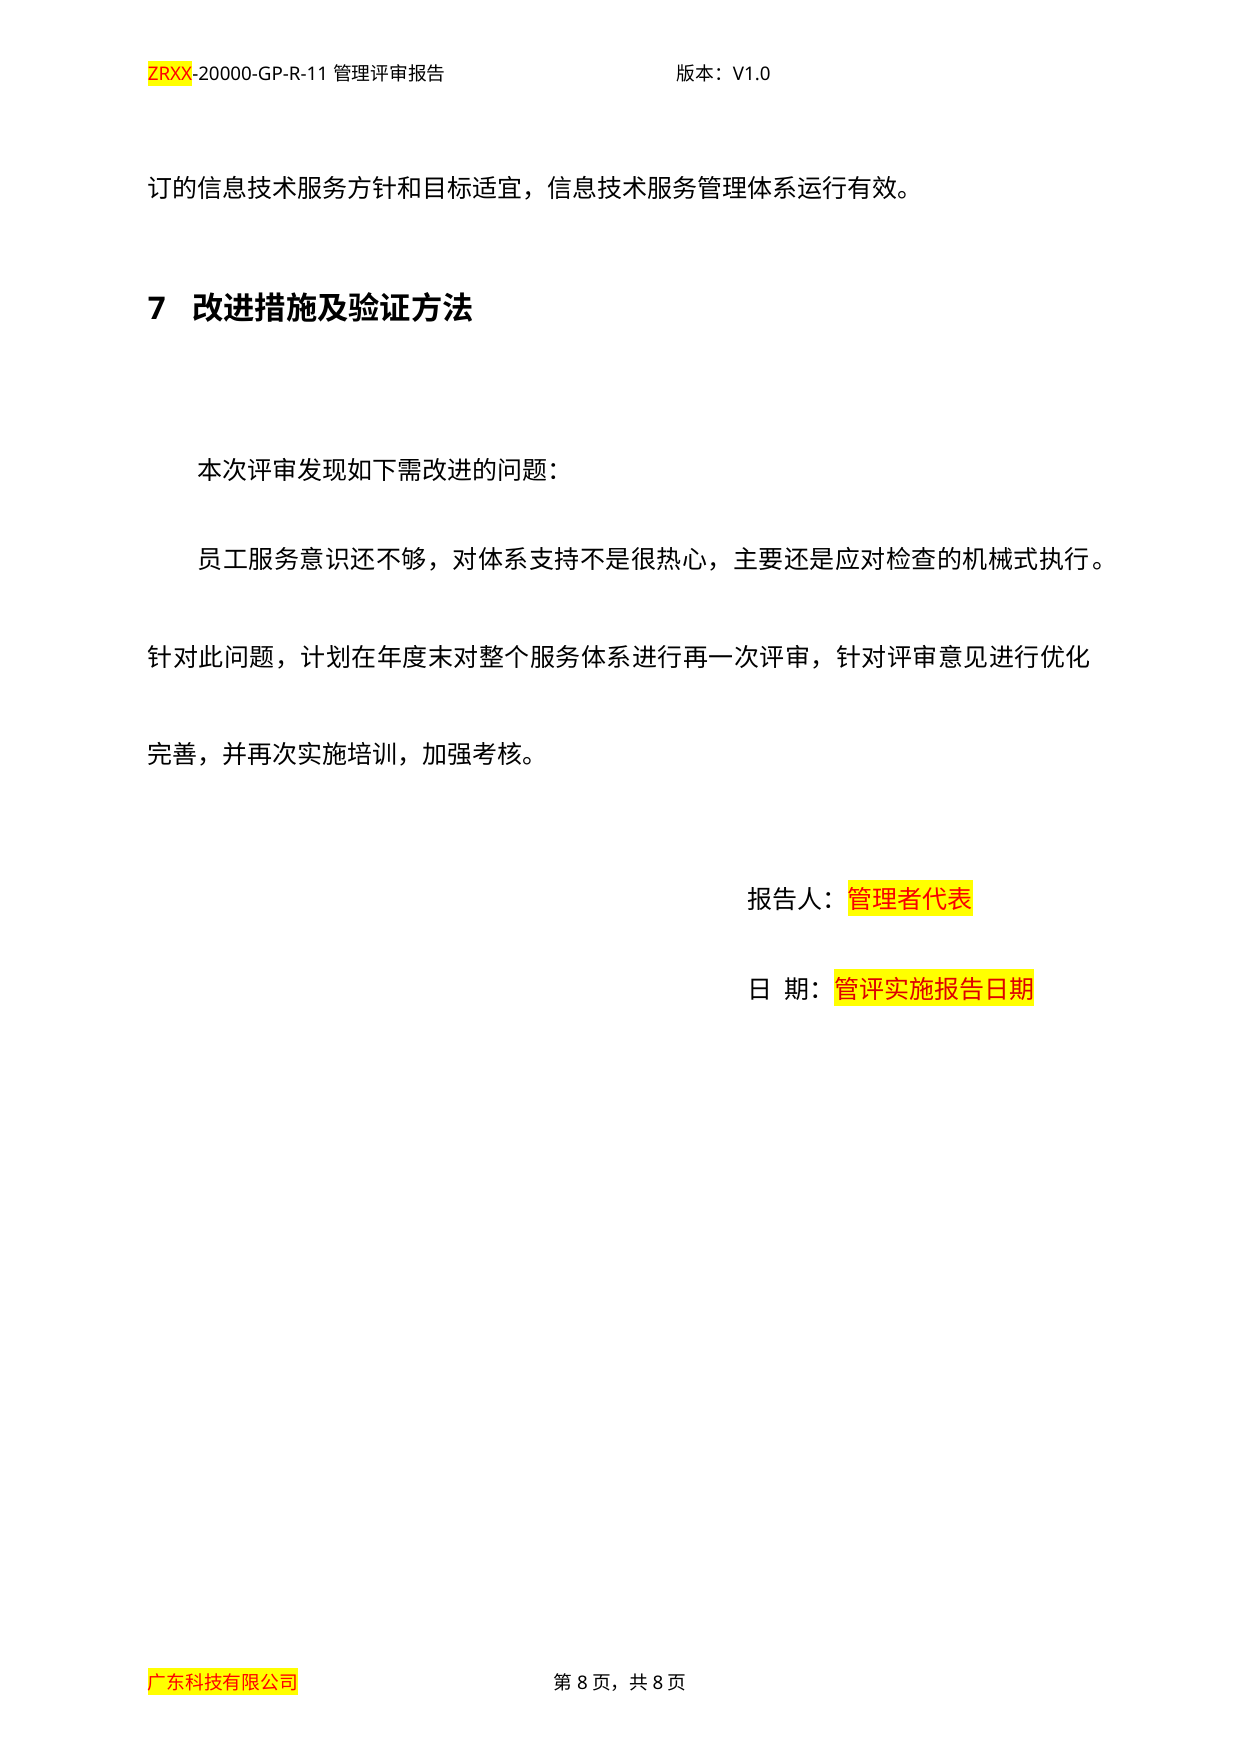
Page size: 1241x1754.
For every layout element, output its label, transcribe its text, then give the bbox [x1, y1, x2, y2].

text 从本次管理评审结果来看，组织的信息技术服务管理体系目标已经达成，目前制订的信息技术服务方针和目标适宜，信息技术服务管理体系运行有效。 [148, 154, 1092, 219]
text 本次评审发现如下需改进的问题： [148, 436, 1092, 501]
text 日 期：管评实施报告日期 [148, 955, 1092, 1020]
subtitle 改进措施及验证方法 [148, 273, 1092, 338]
text 员工服务意识还不够，对体系支持不是很热心，主要还是应对检查的机械式执行。针对此问题，计划在年度末对整个服务体系进行再一次评审，针对评审意见进行优化完善，并再次实施培训，加强考核。 [148, 525, 1092, 785]
text 报告人：管理者代表 [148, 866, 1092, 931]
